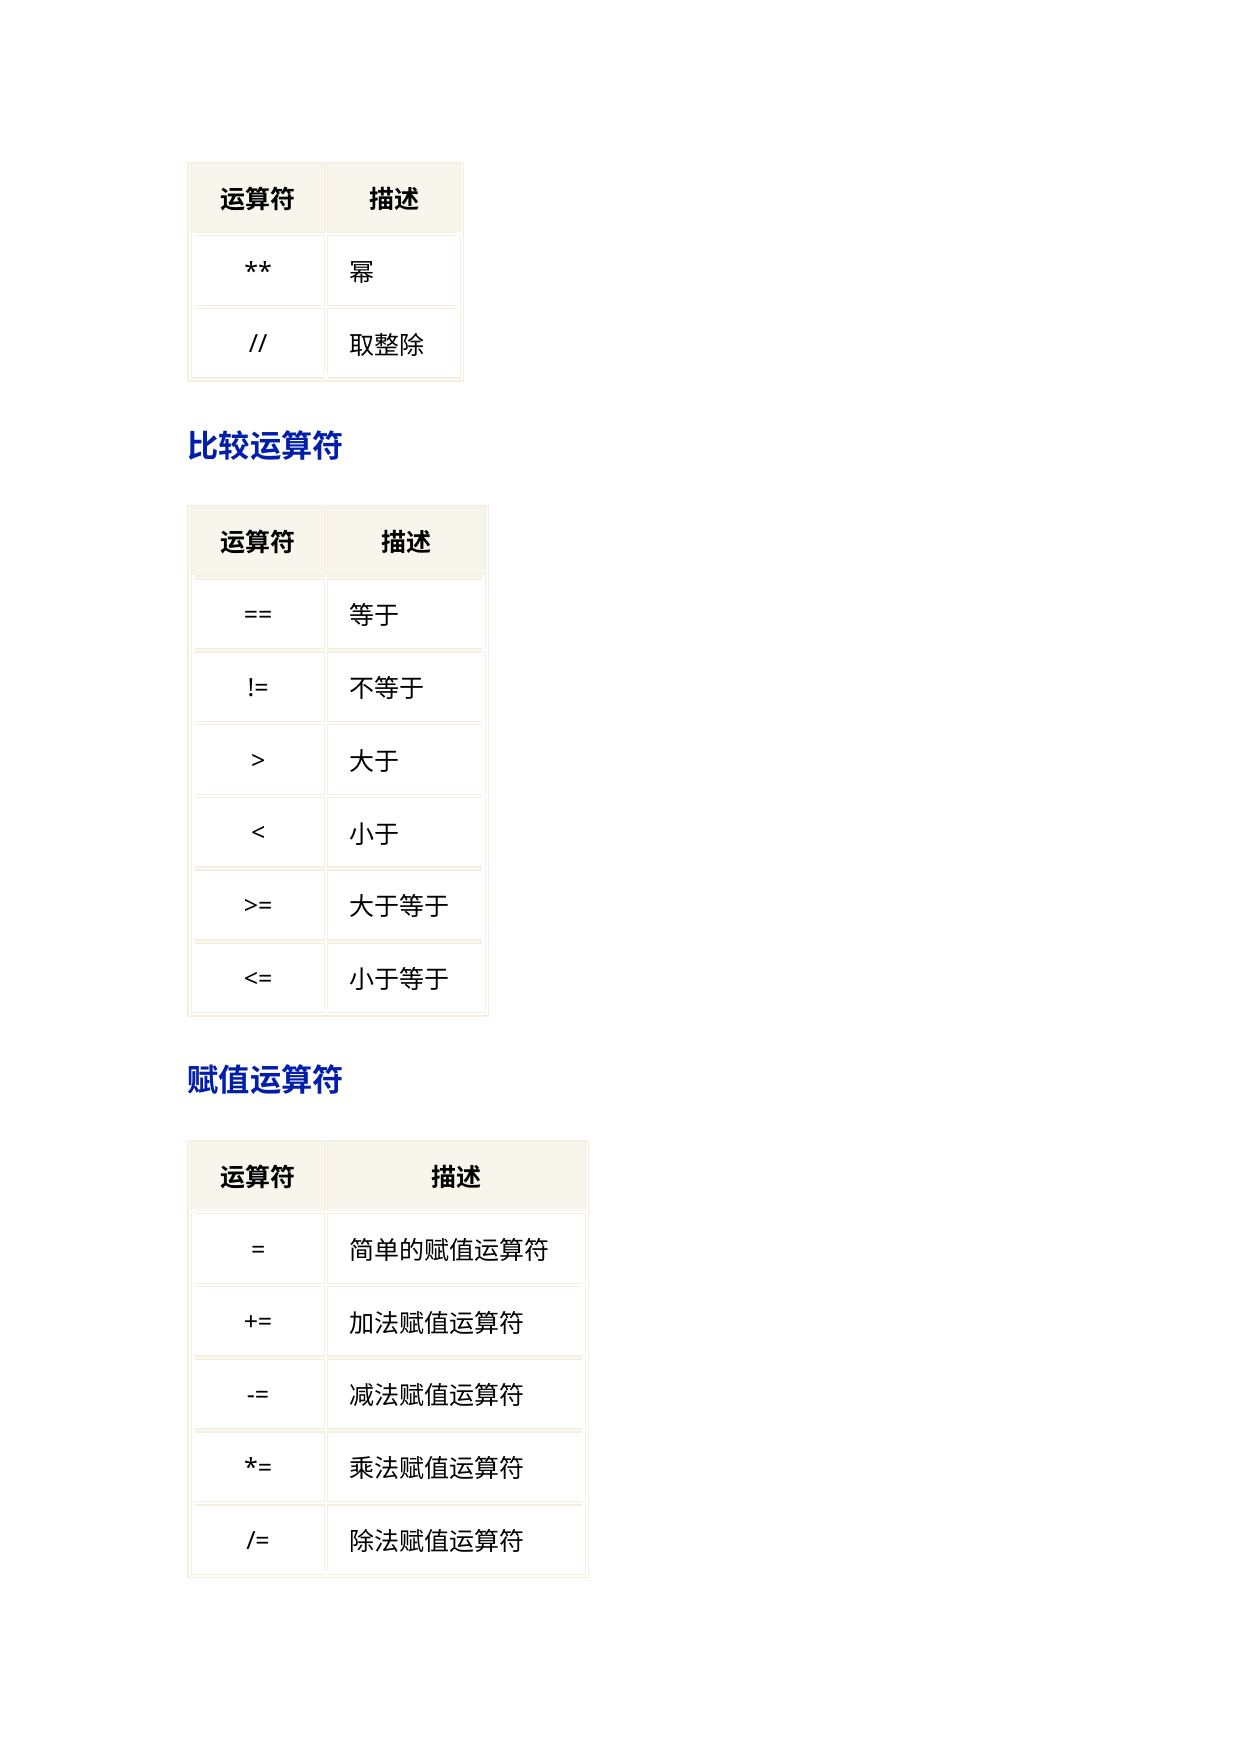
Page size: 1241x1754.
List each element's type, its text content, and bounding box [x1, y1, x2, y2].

table_cell 幂 [326, 232, 462, 304]
table_header 描述 [328, 164, 460, 232]
table_cell -= [190, 1355, 326, 1428]
table_cell <= [190, 939, 326, 1012]
table_cell < [190, 794, 326, 866]
table_cell // [190, 305, 326, 377]
table_cell 除法赋值运算符 [326, 1501, 587, 1574]
table_cell 简单的赋值运算符 [326, 1210, 587, 1282]
table_cell += [190, 1283, 326, 1355]
table_cell *= [190, 1428, 326, 1501]
text 比较运算符 [187, 411, 1053, 476]
table_cell 等于 [326, 575, 487, 648]
table_header 运算符 [192, 1142, 324, 1209]
table_cell 不等于 [326, 648, 487, 721]
table_cell 大于等于 [326, 866, 487, 939]
table_cell 减法赋值运算符 [326, 1355, 587, 1428]
table_cell 乘法赋值运算符 [326, 1428, 587, 1501]
table_cell 小于 [326, 794, 487, 866]
table_cell 大于 [326, 721, 487, 793]
table_header 描述 [328, 1142, 585, 1209]
table_cell 取整除 [326, 305, 462, 377]
table_cell != [190, 648, 326, 721]
table_cell == [190, 575, 326, 648]
table_cell 小于等于 [326, 939, 487, 1012]
table_cell /= [190, 1501, 326, 1574]
text 赋值运算符 [187, 1046, 1053, 1111]
table_cell = [190, 1210, 326, 1282]
table_cell ** [190, 232, 326, 304]
table_header 运算符 [192, 164, 324, 232]
table_header 运算符 [192, 508, 324, 575]
table_header 描述 [328, 508, 485, 575]
table_cell 加法赋值运算符 [326, 1283, 587, 1355]
table_cell >= [190, 866, 326, 939]
table_cell > [190, 721, 326, 793]
